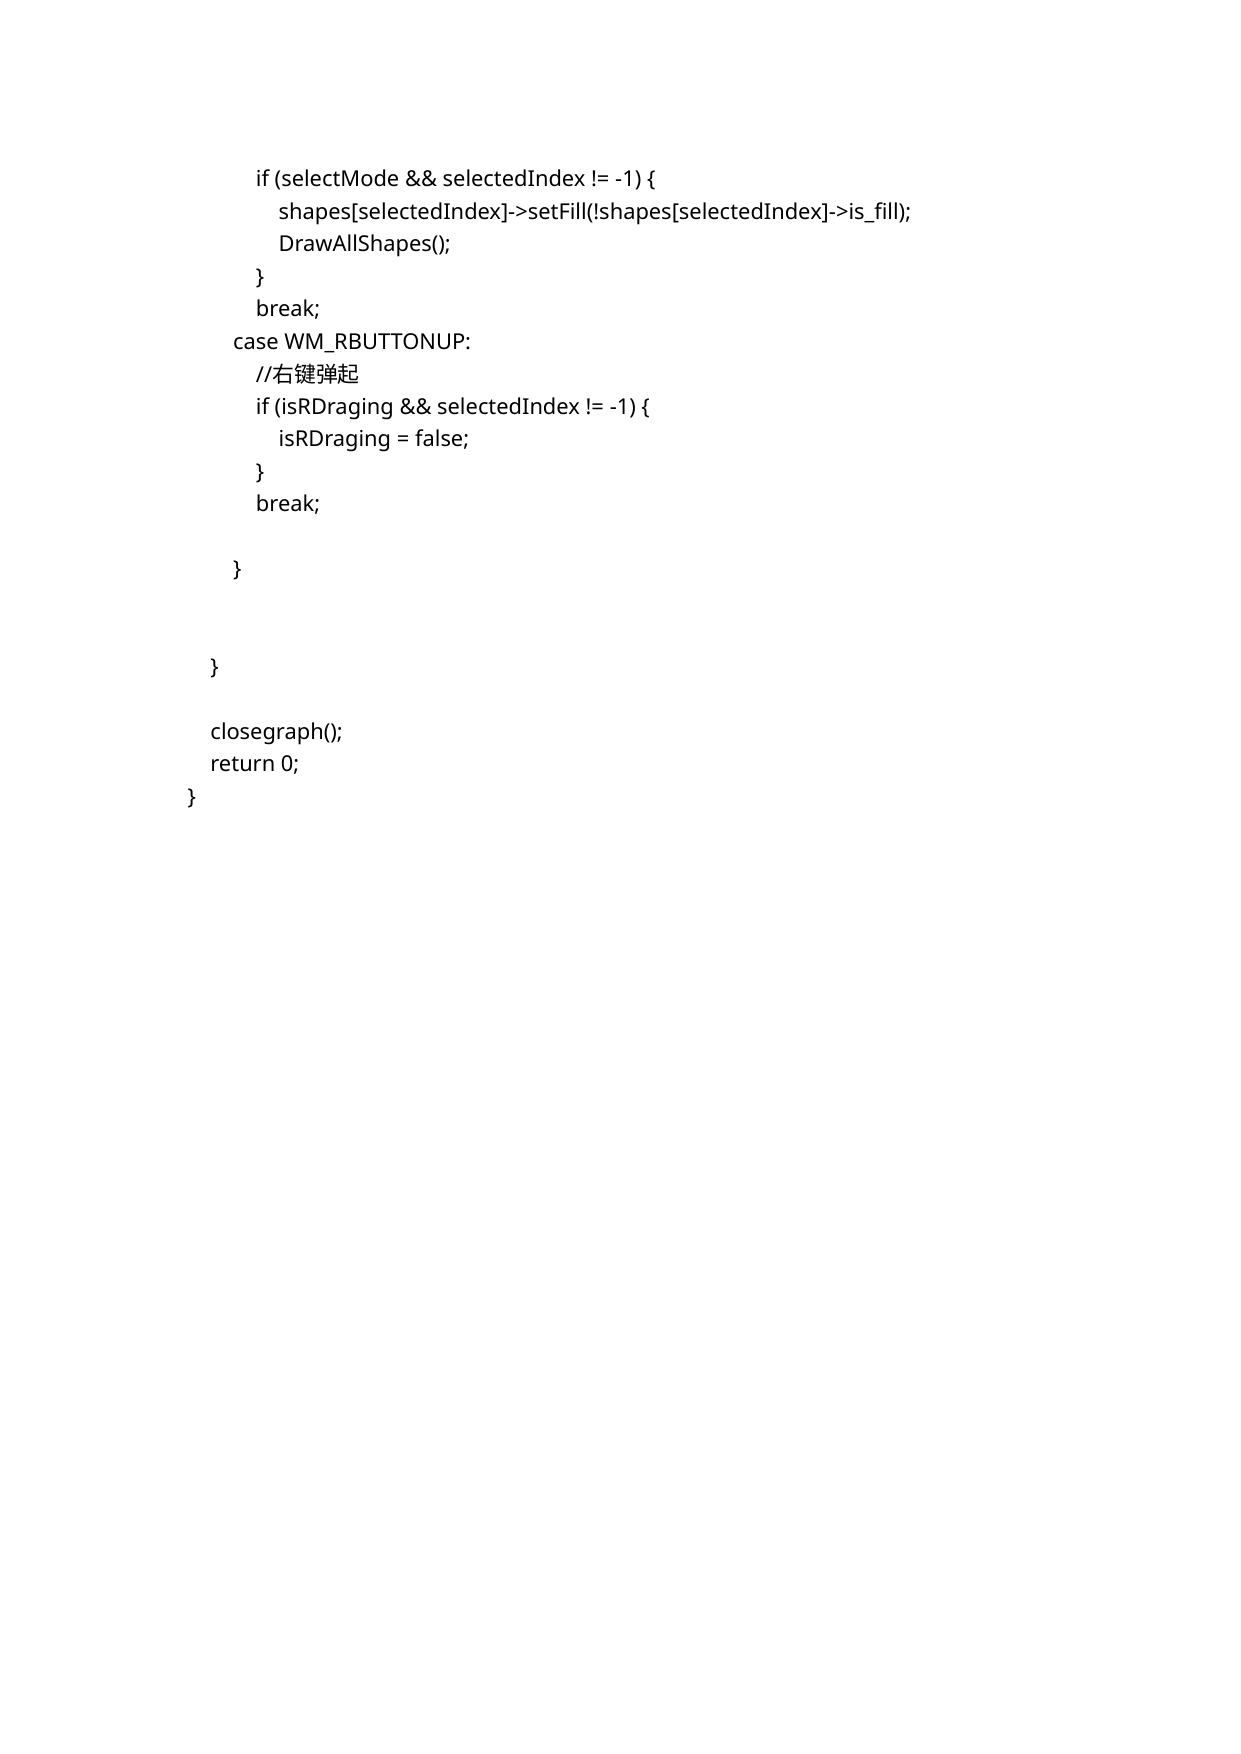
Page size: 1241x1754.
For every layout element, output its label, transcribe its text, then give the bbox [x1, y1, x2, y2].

text shapes[selectedIndex]->setFill(!shapes[selectedIndex]->is_fill); [187, 194, 1053, 227]
text //右键弹起 [187, 357, 1053, 389]
text } [187, 779, 1053, 812]
text DrawAllShapes(); [187, 227, 1053, 259]
text break; [187, 292, 1053, 324]
text if (selectMode && selectedIndex != -1) { [187, 162, 1053, 194]
text case WM_RBUTTONUP: [187, 324, 1053, 357]
text closegraph(); [187, 714, 1053, 747]
text } [187, 649, 1053, 682]
text break; [187, 487, 1053, 519]
text isRDraging = false; [187, 422, 1053, 454]
text } [187, 552, 1053, 584]
text return 0; [187, 747, 1053, 779]
text } [187, 454, 1053, 487]
text if (isRDraging && selectedIndex != -1) { [187, 389, 1053, 422]
text } [187, 259, 1053, 292]
